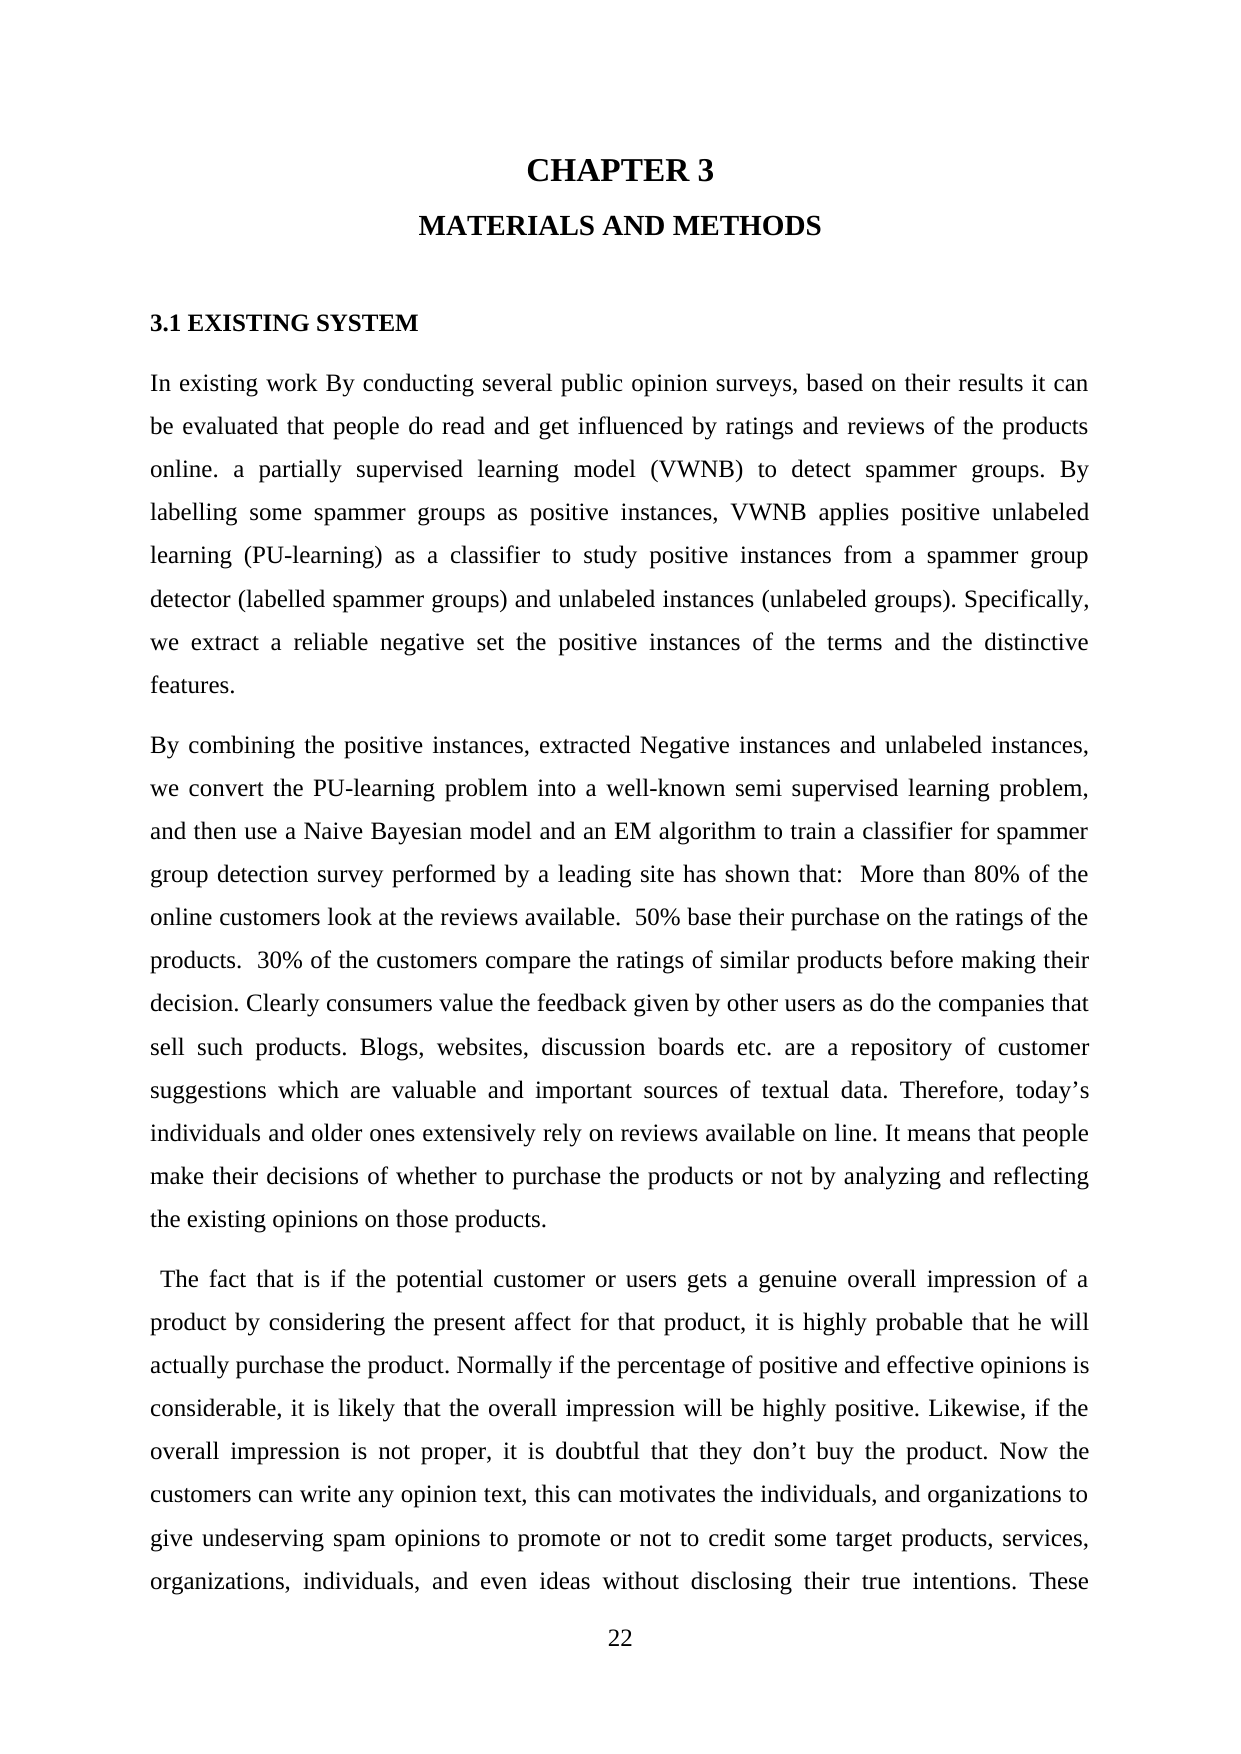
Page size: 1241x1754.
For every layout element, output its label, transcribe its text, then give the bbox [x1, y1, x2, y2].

text By combining the positive instances, extracted Negative instances and unlabeled instances, we convert the PU-learning problem into a well-known semi supervised learning problem, and then use a Naive Bayesian model and an EM algorithm to train a classifier for spammer group detection survey performed by a leading site has shown that: More than 80% of the online customers look at the reviews available. 50% base their purchase on the ratings of the products. 30% of the customers compare the ratings of similar products before making their decision. Clearly consumers value the feedback given by other users as do the companies that sell such products. Blogs, websites, discussion boards etc. are a repository of customer suggestions which are valuable and important sources of textual data. Therefore, today’s individuals and older ones extensively rely on reviews available on line. It means that people make their decisions of whether to purchase the products or not by analyzing and reflecting the existing opinions on those products. [150, 730, 1090, 1233]
text In existing work By conducting several public opinion surveys, based on their results it can be evaluated that people do read and get influenced by ratings and reviews of the products online. a partially supervised learning model (VWNB) to detect spammer groups. By labelling some spammer groups as positive instances, VWNB applies positive unlabeled learning (PU-learning) as a classifier to study positive instances from a spammer group detector (labelled spammer groups) and unlabeled instances (unlabeled groups). Specifically, we extract a reliable negative set the positive instances of the terms and the distinctive features. [150, 368, 1090, 699]
text 3.1 EXISTING SYSTEM [150, 308, 1090, 337]
text CHAPTER 3 [150, 150, 1090, 188]
subtitle MATERIALS AND METHODS [225, 208, 1015, 242]
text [150, 1264, 1090, 1594]
